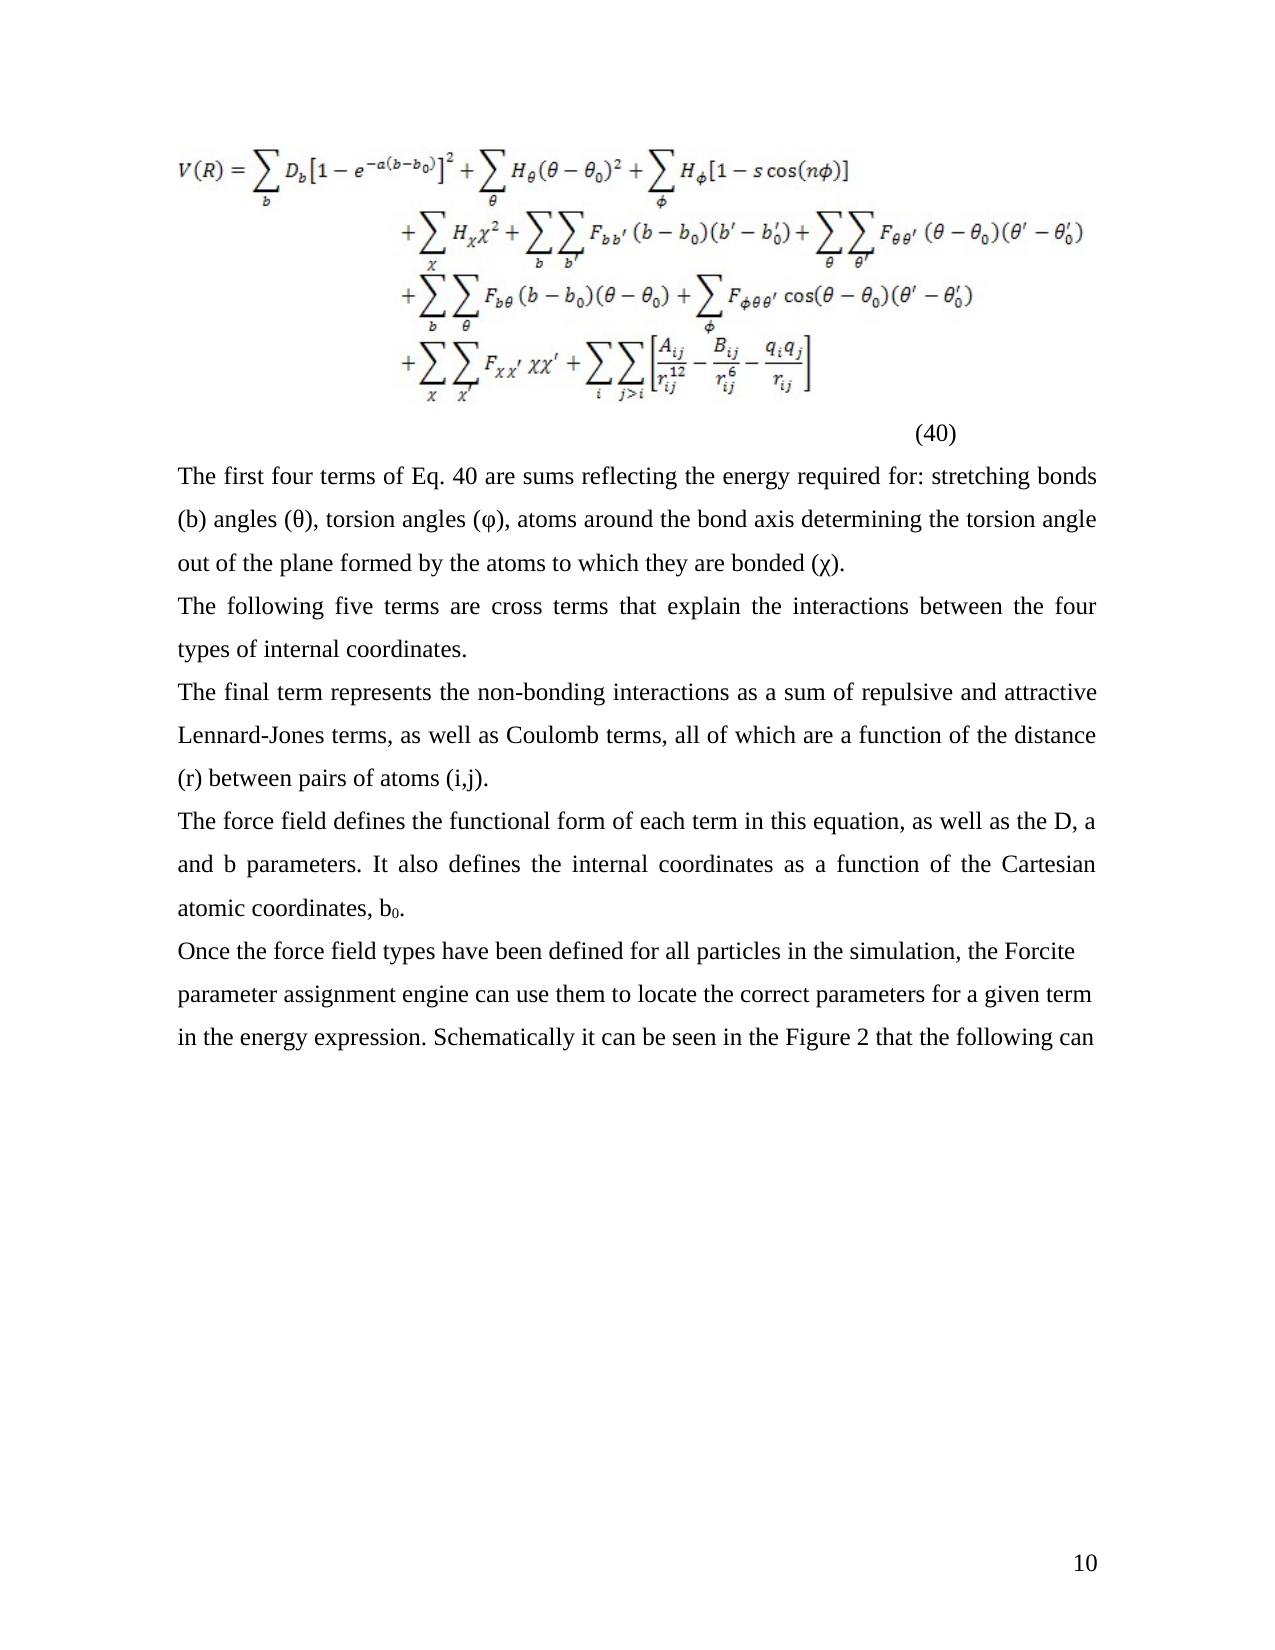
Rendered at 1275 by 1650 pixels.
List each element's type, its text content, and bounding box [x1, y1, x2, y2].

text The final term represents the non-bonding interactions as a sum of repulsive and attractive Lennard-Jones terms, as well as Coulomb terms, all of which are a function of the distance (r) between pairs of atoms (i,j). [177, 677, 1098, 792]
text Once the force field types have been defined for all particles in the simulation, the Forcite parameter assignment engine can use them to locate the correct parameters for a given term in the energy expression. Schematically it can be seen in the Figure 2 that the following can be assigned to each type of atom. [177, 936, 1098, 1051]
text The following five terms are cross terms that explain the interactions between the four types of internal coordinates. [177, 591, 1098, 663]
text (40) [177, 418, 1098, 447]
picture [177, 147, 1086, 404]
text The first four terms of Eq. 40 are sums reflecting the energy required for: stretching bonds (b) angles (θ), torsion angles (φ), atoms around the bond axis determining the torsion angle out of the plane formed by the atoms to which they are bonded (χ). [177, 461, 1098, 576]
text The force field defines the functional form of each term in this equation, as well as the D, a and b parameters. It also defines the internal coordinates as a function of the Cartesian atomic coordinates, b0. [177, 806, 1098, 921]
